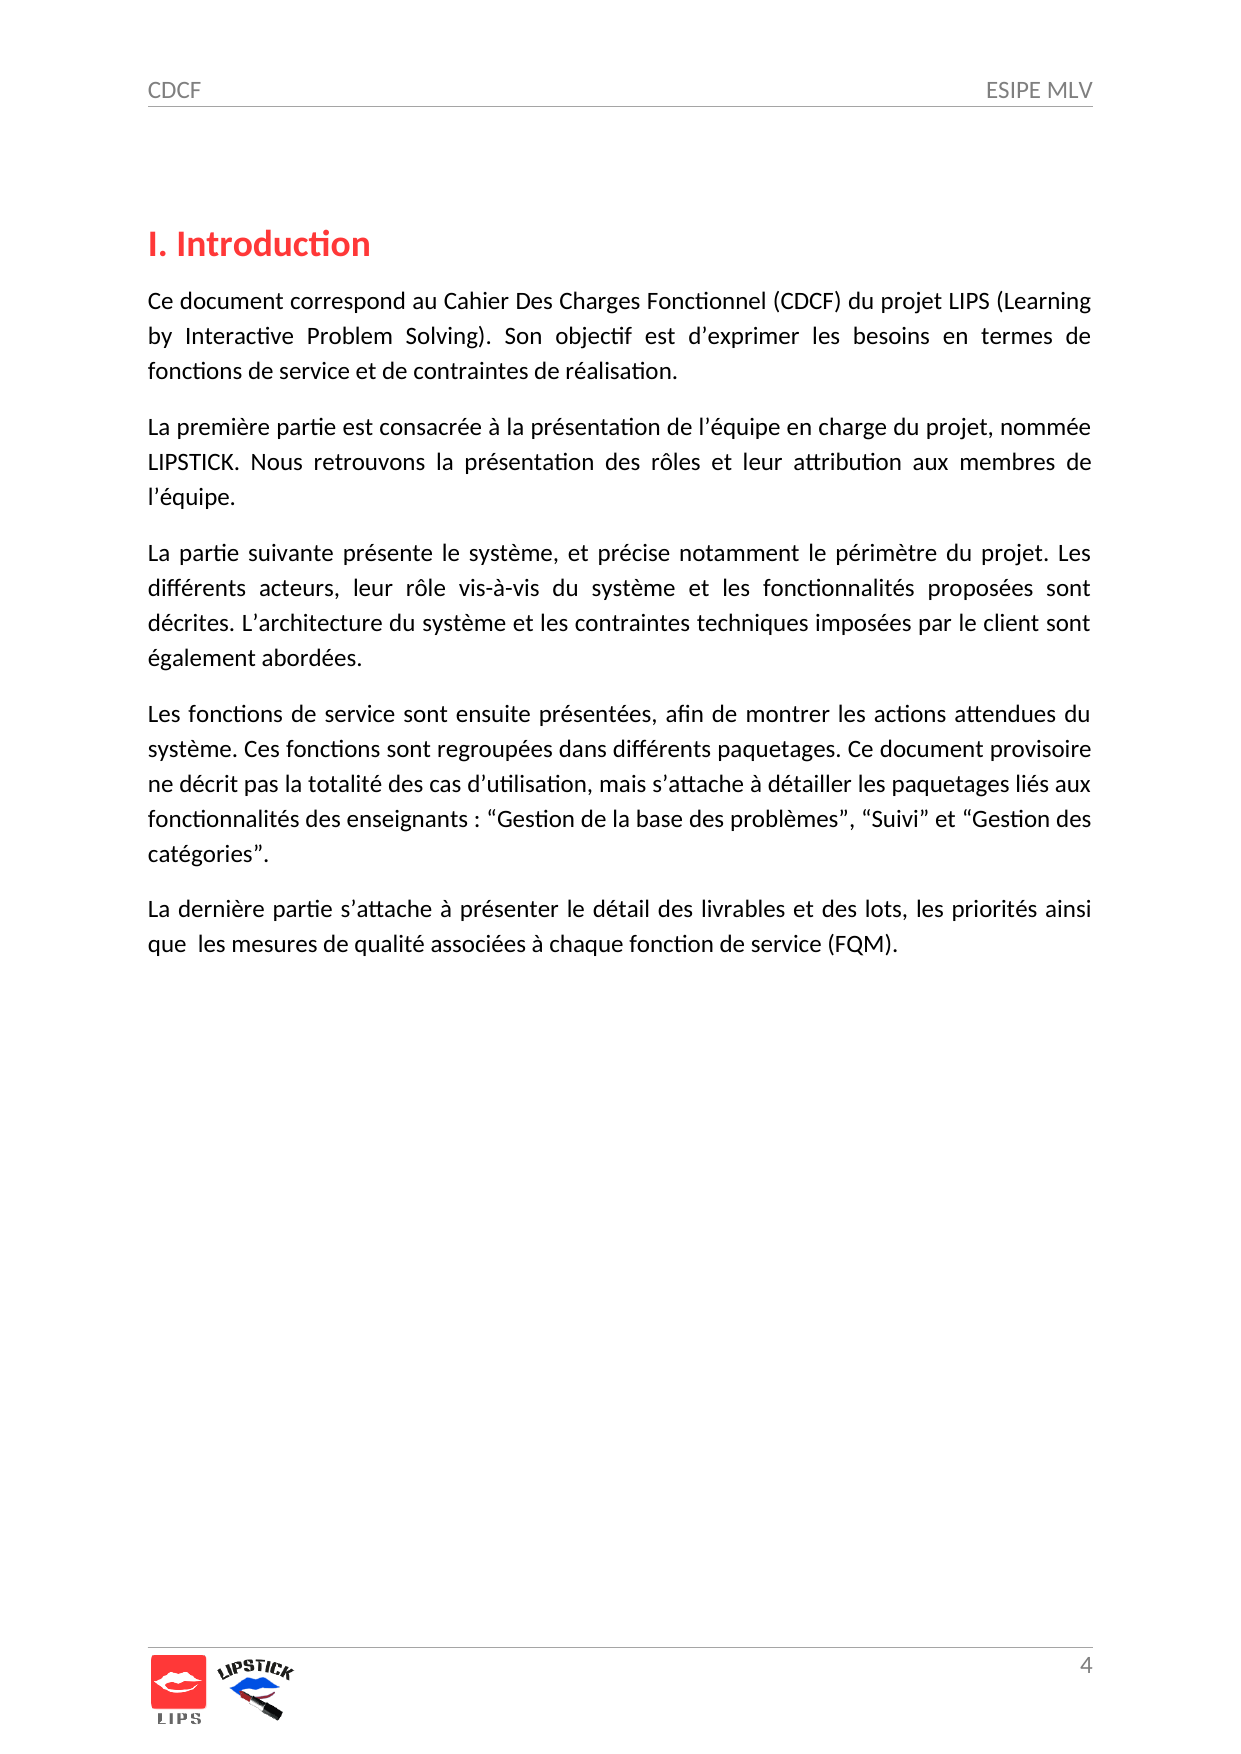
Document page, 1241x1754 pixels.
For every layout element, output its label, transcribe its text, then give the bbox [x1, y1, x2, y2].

text La dernière partie s’attache à présenter le détail des livrables et des lots, les priorités ainsi que les mesures de qualité associées à chaque fonction de service (FQM). [148, 894, 1093, 959]
text Les fonctions de service sont ensuite présentées, afin de montrer les actions attendues du système. Ces fonctions sont regroupées dans différents paquetages. Ce document provisoire ne décrit pas la totalité des cas d’utilisation, mais s’attache à détailler les paquetages liés aux fonctionnalités des enseignants : “Gestion de la base des problèmes”, “Suivi” et “Gestion des catégories”. [148, 698, 1093, 868]
picture [215, 1656, 296, 1722]
picture [147, 1651, 209, 1728]
text Ce document correspond au Cahier Des Charges Fonctionnel (CDCF) du projet LIPS (Learning by Interactive Problem Solving). Son objectif est d’exprimer les besoins en termes de fonctions de service et de contraintes de réalisation. [148, 285, 1093, 386]
subtitle I. Introduction [148, 220, 1093, 266]
text La partie suivante présente le système, et précise notamment le périmètre du projet. Les différents acteurs, leur rôle vis-à-vis du système et les fonctionnalités proposées sont décrites. L’architecture du système et les contraintes techniques imposées par le client sont également abordées. [148, 537, 1093, 672]
text La première partie est consacrée à la présentation de l’équipe en charge du projet, nommée LIPSTICK. Nous retrouvons la présentation des rôles et leur attribution aux membres de l’équipe. [148, 411, 1093, 512]
